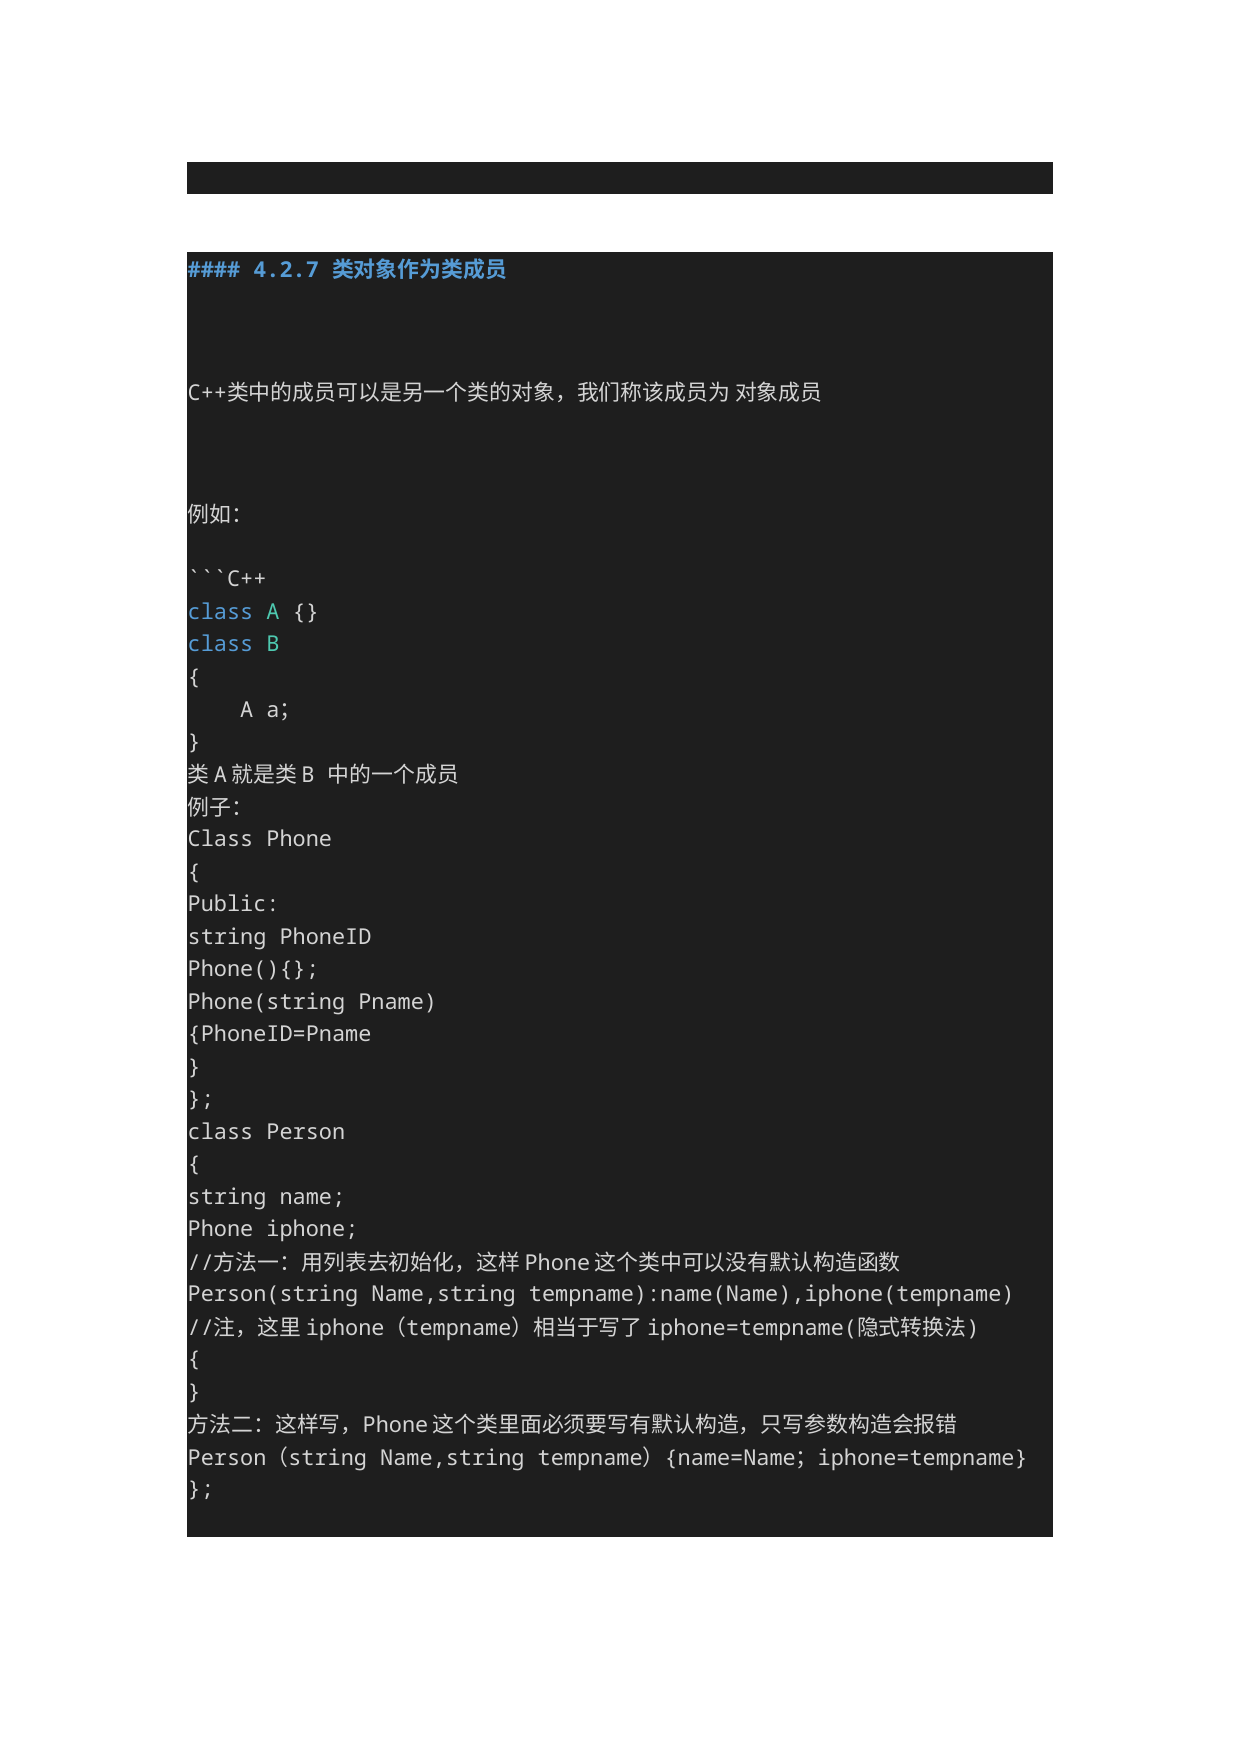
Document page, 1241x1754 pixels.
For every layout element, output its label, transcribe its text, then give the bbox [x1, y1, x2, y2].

text Phone iphone; [187, 1212, 1053, 1244]
text {PhoneID=Pname [187, 1017, 1053, 1049]
text 例如： [187, 497, 1053, 529]
text //注，这里iphone（tempname）相当于写了iphone=tempname(隐式转换法) [187, 1309, 1053, 1342]
text #### 4.2.7 类对象作为类成员 [187, 252, 1053, 284]
text class A {} [187, 594, 1053, 627]
text Public: [187, 887, 1053, 919]
text } [187, 1374, 1053, 1407]
text }; [187, 1082, 1053, 1114]
text Person(string Name,string tempname):name(Name),iphone(tempname) [187, 1277, 1053, 1309]
text //方法一：用列表去初始化，这样Phone这个类中可以没有默认构造函数 [187, 1244, 1053, 1277]
text C++类中的成员可以是另一个类的对象，我们称该成员为 对象成员 [187, 374, 1053, 407]
text ```C++ [187, 562, 1053, 594]
text 类A就是类B 中的一个成员 [187, 757, 1053, 789]
text } [187, 1049, 1053, 1082]
text Person（string Name,string tempname）{name=Name；iphone=tempname} [187, 1439, 1053, 1472]
text } [187, 724, 1053, 757]
text Phone(string Pname) [187, 984, 1053, 1017]
text }; [187, 1472, 1053, 1504]
text { [187, 1342, 1053, 1374]
text { [187, 659, 1053, 692]
text { [187, 1147, 1053, 1179]
text Phone(){}; [187, 952, 1053, 984]
text 方法二：这样写，Phone这个类里面必须要写有默认构造，只写参数构造会报错 [187, 1407, 1053, 1439]
text 例子： [187, 789, 1053, 822]
text A a； [187, 692, 1053, 724]
text class B [187, 627, 1053, 659]
text class Person [187, 1114, 1053, 1147]
text string PhoneID [187, 919, 1053, 952]
text string name; [187, 1179, 1053, 1212]
text { [187, 854, 1053, 887]
text Class Phone [187, 822, 1053, 854]
